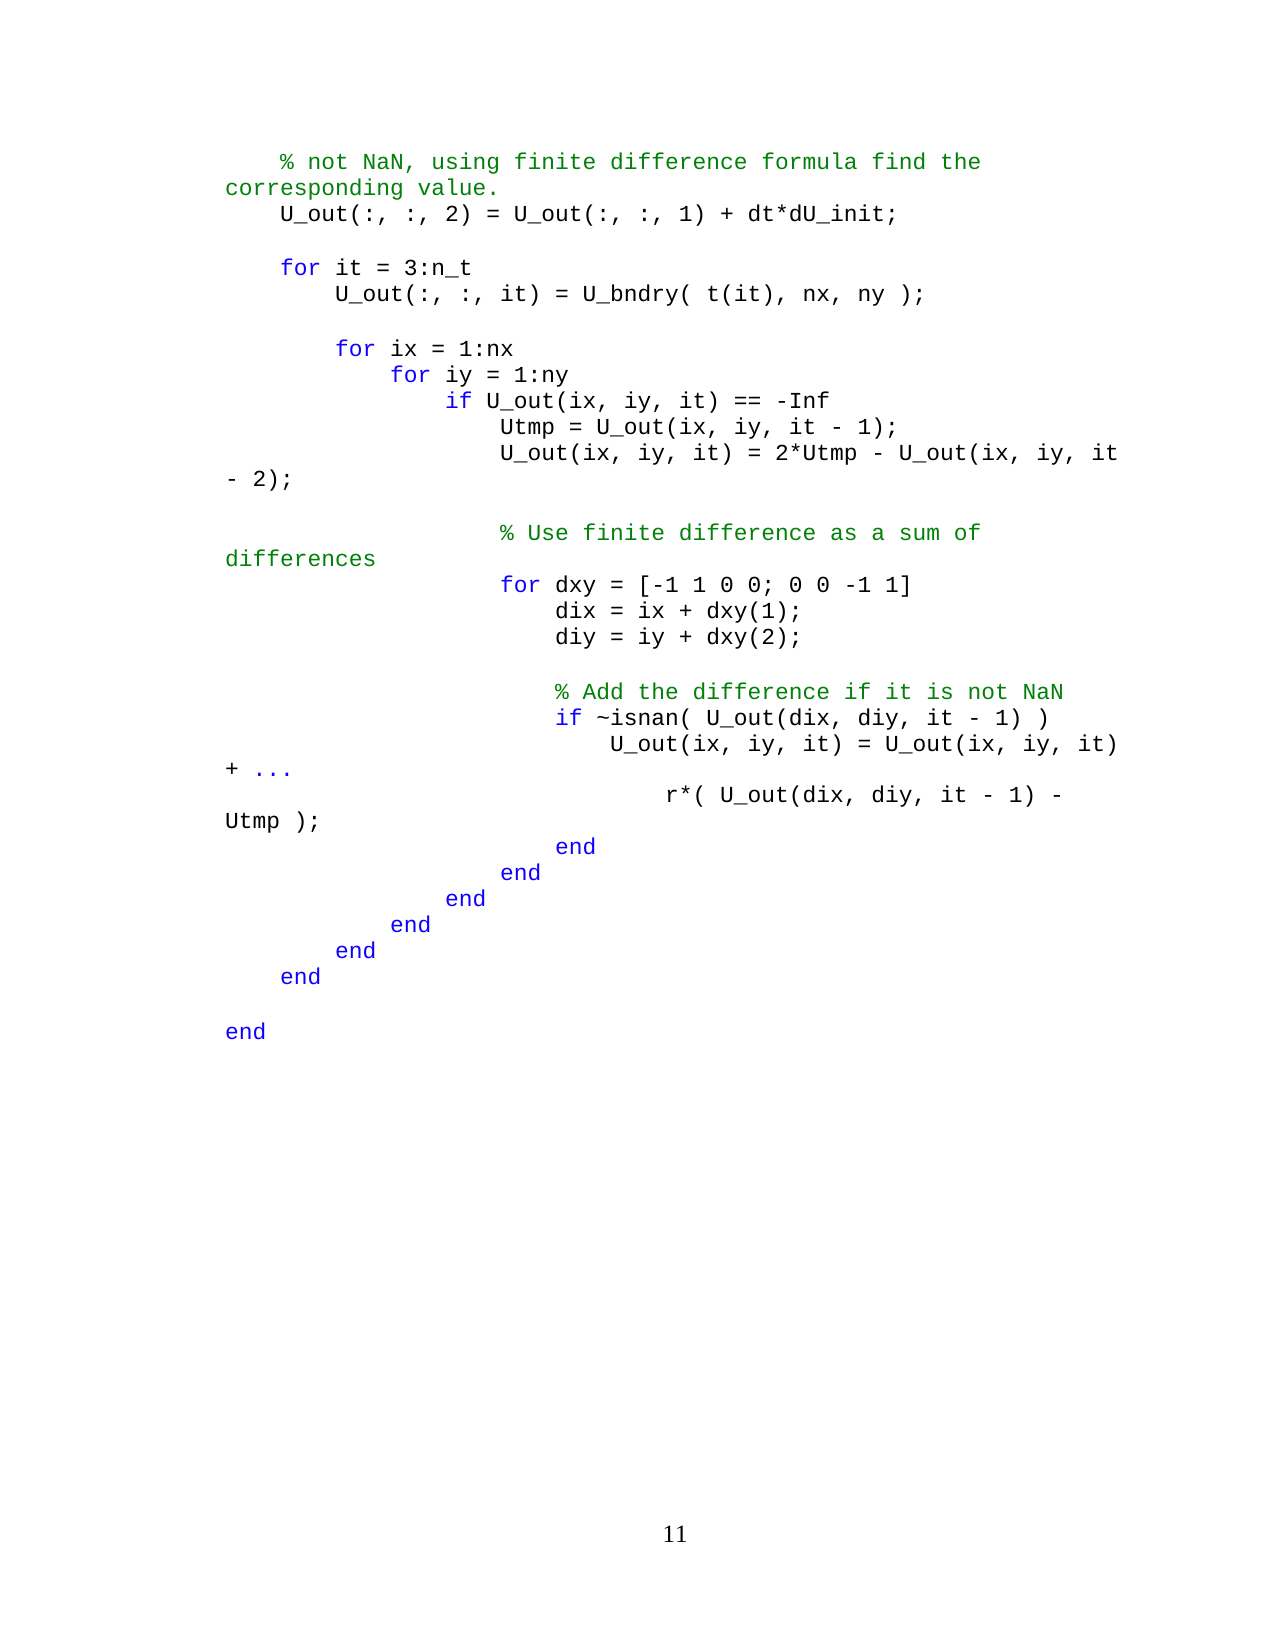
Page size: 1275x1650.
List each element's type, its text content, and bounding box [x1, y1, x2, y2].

text % Use finite difference as a sum of differences [225, 522, 1125, 573]
text U_out(:, :, it) = U_bndry( t(it), nx, ny ); [225, 282, 1125, 308]
text Utmp = U_out(ix, iy, it - 1); [225, 415, 1125, 441]
text end [225, 887, 1125, 913]
text if ~isnan( U_out(dix, diy, it - 1) ) [225, 706, 1125, 732]
text end [225, 965, 1125, 991]
text for iy = 1:ny [225, 363, 1125, 389]
text dix = ix + dxy(1); [225, 599, 1125, 625]
text U_out(ix, iy, it) = 2*Utmp - U_out(ix, iy, it - 2); [225, 441, 1125, 493]
text % Add the difference if it is not NaN [225, 680, 1125, 706]
text end [225, 939, 1125, 965]
text % not NaN, using finite difference formula find the corresponding value. [225, 150, 1125, 202]
text U_out(ix, iy, it) = U_out(ix, iy, it) + ... [225, 732, 1125, 784]
text r*( U_out(dix, diy, it - 1) - Utmp ); [225, 784, 1125, 836]
text if U_out(ix, iy, it) == -Inf [225, 389, 1125, 415]
text end [225, 1020, 1125, 1046]
text end [225, 913, 1125, 939]
text end [225, 862, 1125, 887]
text for dxy = [-1 1 0 0; 0 0 -1 1] [225, 573, 1125, 599]
text for it = 3:n_t [225, 257, 1125, 282]
text U_out(:, :, 2) = U_out(:, :, 1) + dt*dU_init; [225, 202, 1125, 228]
text for ix = 1:nx [225, 337, 1125, 363]
text diy = iy + dxy(2); [225, 625, 1125, 651]
text end [225, 836, 1125, 862]
